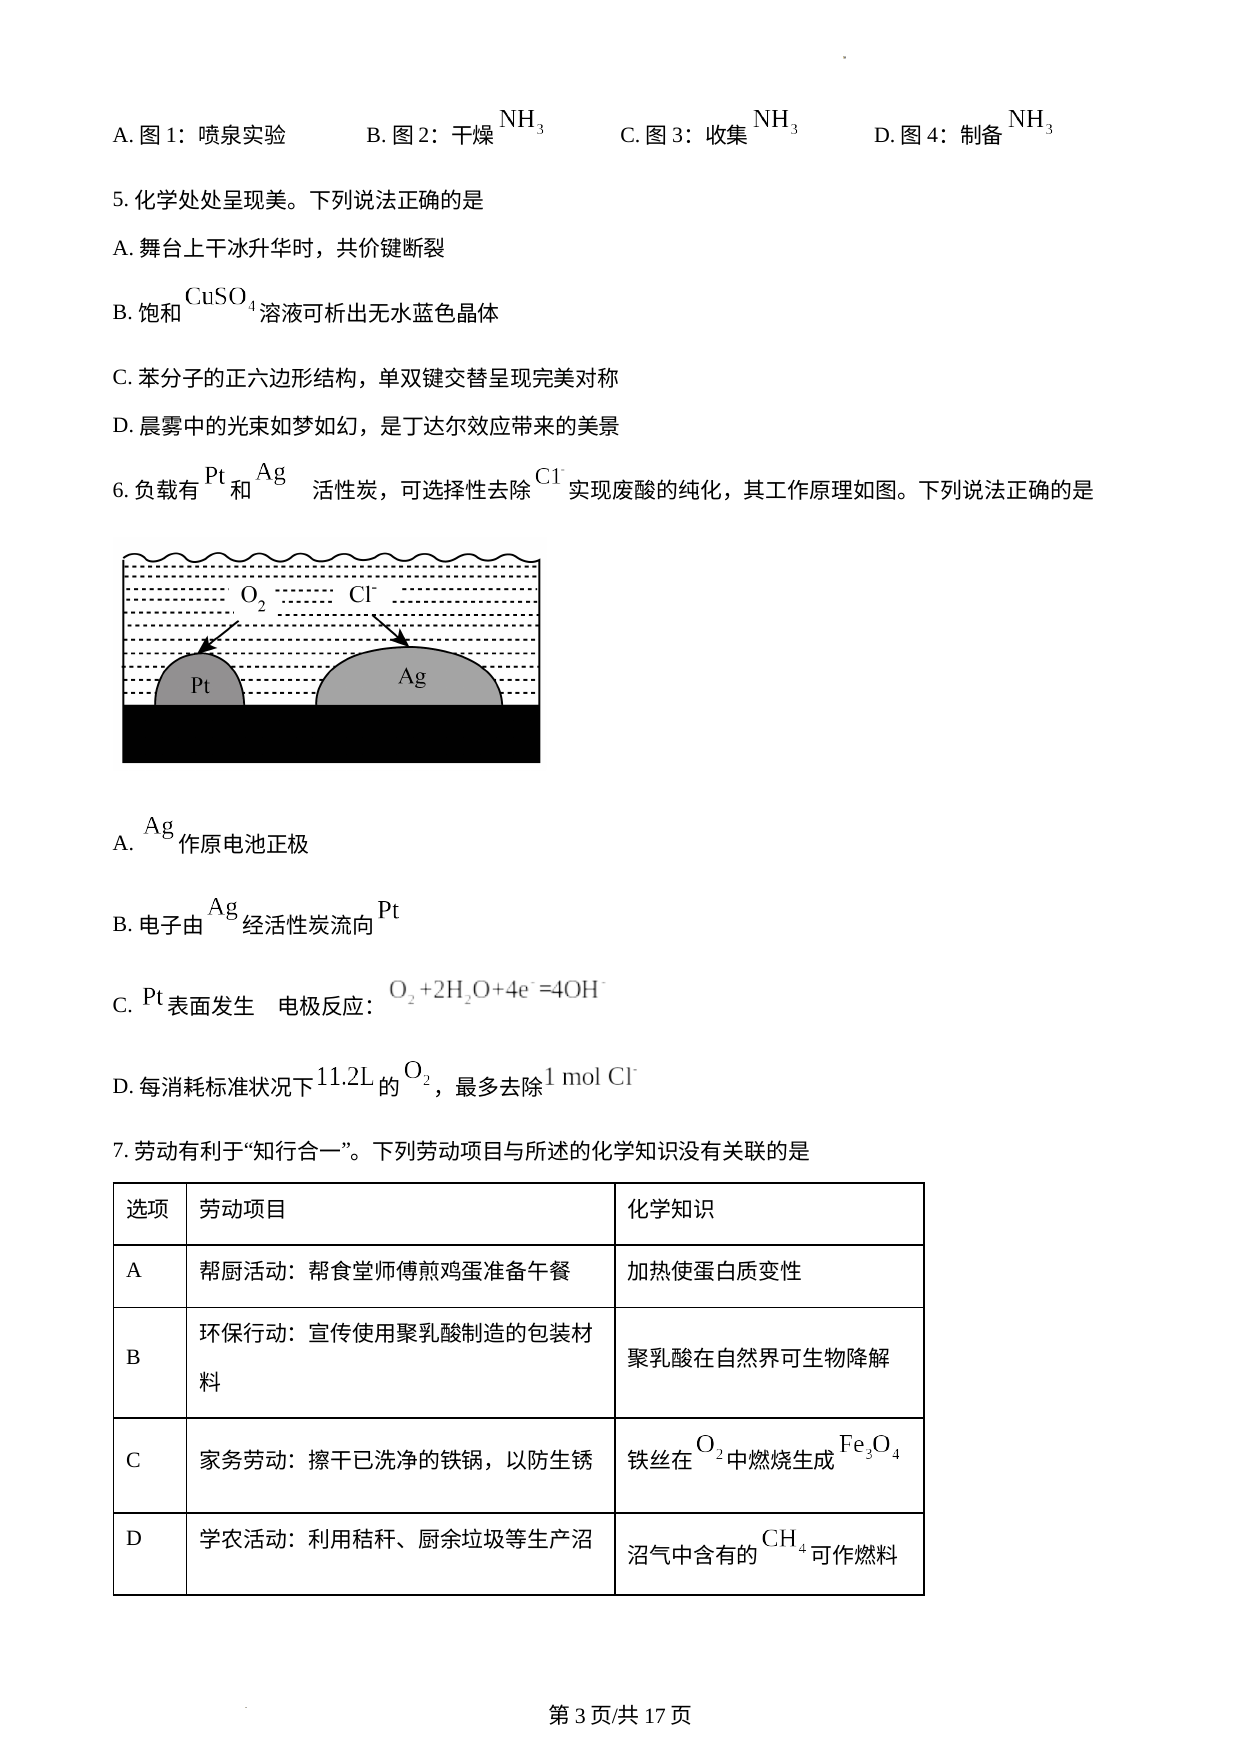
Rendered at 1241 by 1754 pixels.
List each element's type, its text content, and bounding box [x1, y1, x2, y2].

table_header 化学知识 [616, 1184, 923, 1244]
text 7. 劳动有利于“知行合一”。下列劳动项目与所述的化学知识没有关联的是 [112, 1134, 1128, 1166]
table_cell 铁丝在中燃烧生成 [616, 1419, 923, 1512]
table_cell C [114, 1419, 186, 1512]
table_header 劳动项目 [187, 1184, 614, 1244]
text A. 作原电池正极 [112, 810, 1128, 875]
table_cell 沼气中含有的可作燃料 [616, 1514, 923, 1594]
text B. 饱和溶液可析出无水蓝色晶体 [112, 279, 1128, 344]
table_cell 帮厨活动：帮食堂师傅煎鸡蛋准备午餐 [187, 1246, 614, 1306]
table_cell 加热使蛋白质变性 [616, 1246, 923, 1306]
text D. 晨雾中的光束如梦如幻，是丁达尔效应带来的美景 [112, 408, 1128, 441]
table_header 选项 [114, 1184, 186, 1244]
table_cell B [114, 1308, 186, 1417]
text A. 舞台上干冰升华时，共价键断裂 [112, 231, 1128, 263]
table_cell D [114, 1514, 186, 1594]
picture [112, 537, 547, 771]
table_cell 学农活动：利用秸秆、厨余垃圾等生产沼气 [187, 1514, 614, 1594]
text 5. 化学处处呈现美。下列说法正确的是 [112, 183, 1128, 215]
table_cell A [114, 1246, 186, 1306]
text A. 图1：喷泉实验 B. 图2：干燥 C. 图3：收集 D. 图4：制备 [112, 102, 1128, 167]
text C. 苯分子的正六边形结构，单双键交替呈现完美对称 [112, 360, 1128, 393]
text 6. 负载有和活性炭，可选择性去除实现废酸的纯化，其工作原理如图。下列说法正确的是 [112, 457, 1128, 522]
text C. 表面发生电极反应： [112, 972, 1128, 1037]
text B. 电子由经活性炭流向 [112, 891, 1128, 956]
table_cell 环保行动：宣传使用聚乳酸制造的包装材料 [187, 1308, 614, 1417]
table_cell 家务劳动：擦干已洗净的铁锅，以防生锈 [187, 1419, 614, 1512]
table_cell 聚乳酸在自然界可生物降解 [616, 1308, 923, 1417]
text D. 每消耗标准状况下的，最多去除 [112, 1053, 1128, 1118]
